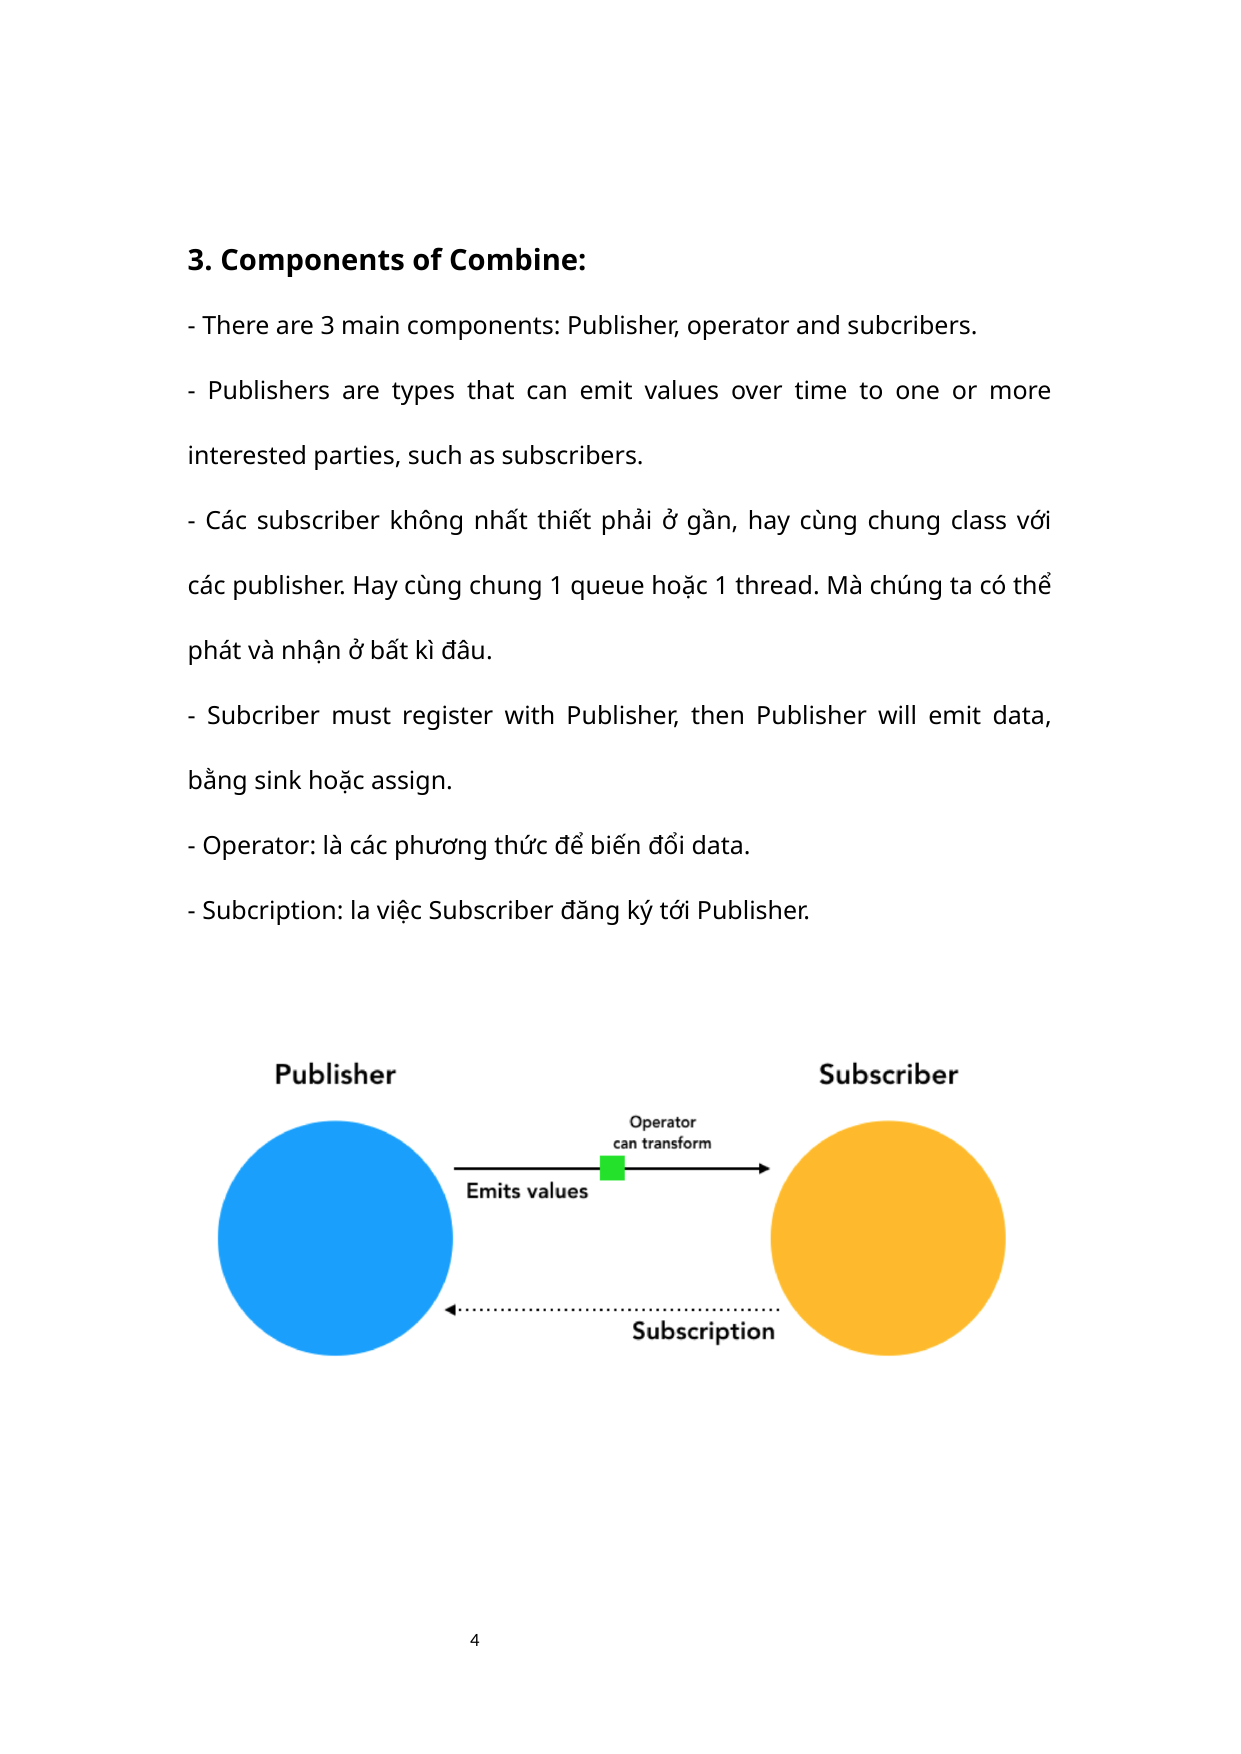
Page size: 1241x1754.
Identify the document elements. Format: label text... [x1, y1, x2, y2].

list - Subcriber must register with Publisher, then Publisher will emit data, bằng sink hoặc assign. [187, 682, 1053, 812]
list - There are 3 main components: Publisher, operator and subcribers. [187, 292, 1053, 357]
list - Operator: là các phương thức để biến đổi data. [187, 812, 1053, 877]
list - Subcription: la việc Subscriber đăng ký tới Publisher. [187, 877, 1053, 942]
list Components of Combine: [187, 227, 1053, 292]
list - Các subscriber không nhất thiết phải ở gần, hay cùng chung class với các publisher. Hay cùng chung 1 queue hoặc 1 thread. Mà chúng ta có thể phát và nhận ở bất kì đâu. [187, 487, 1053, 682]
picture [187, 1007, 1053, 1402]
list - Publishers are types that can emit values over time to one or more interested parties, such as subscribers. [187, 357, 1053, 487]
